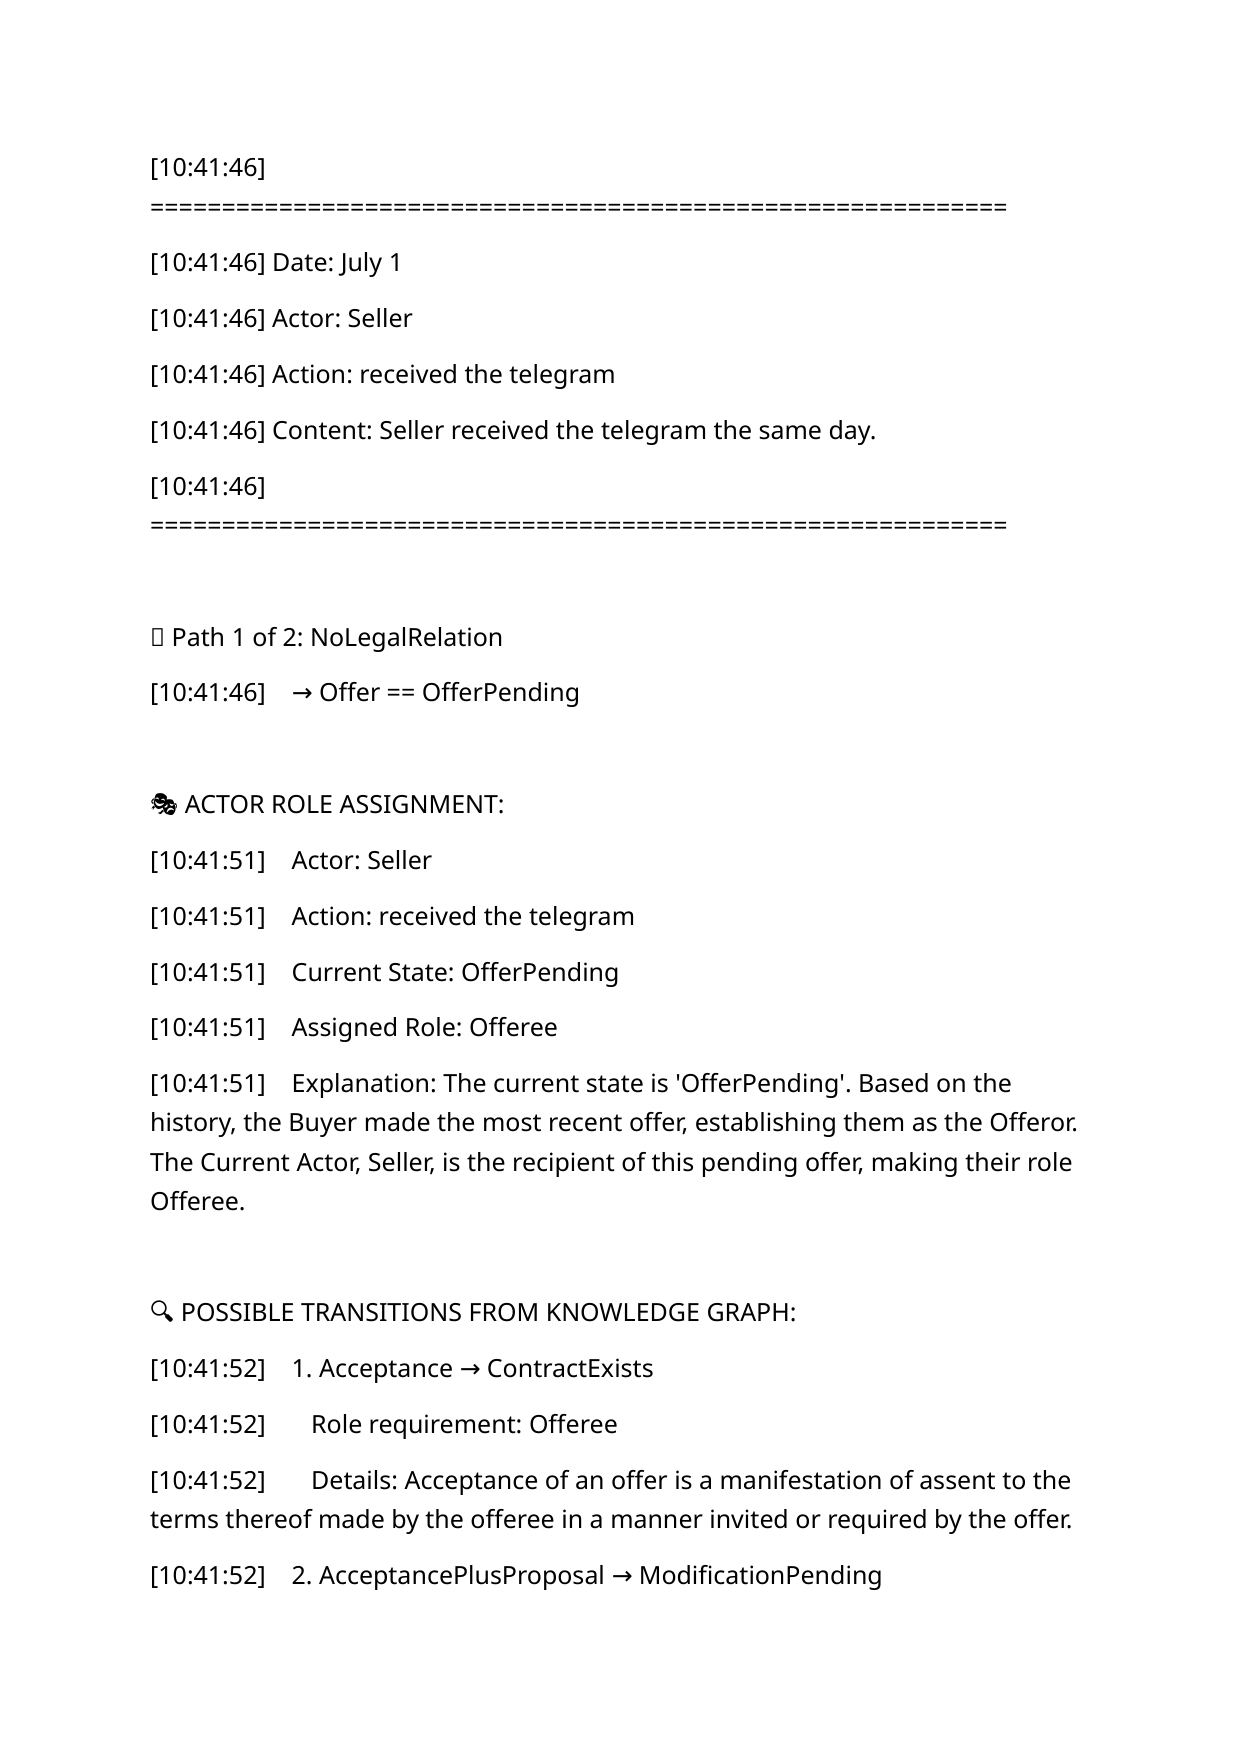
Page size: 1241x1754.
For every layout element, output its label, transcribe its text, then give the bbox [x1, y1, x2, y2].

text 👣 Path 1 of 2: NoLegalRelation [150, 619, 1090, 653]
text [10:41:46] Action: received the telegram [150, 357, 1090, 391]
text [10:41:52] 1. Acceptance → ContractExists [150, 1351, 1090, 1385]
text [10:41:51] Action: received the telegram [150, 898, 1090, 932]
text [10:41:46] Actor: Seller [150, 301, 1090, 335]
text 🎭 ACTOR ROLE ASSIGNMENT: [150, 787, 1090, 821]
text 🔍 POSSIBLE TRANSITIONS FROM KNOWLEDGE GRAPH: [150, 1295, 1090, 1329]
text [10:41:46] Content: Seller received the telegram the same day. [150, 412, 1090, 447]
text [10:41:51] Assigned Role: Offeree [150, 1010, 1090, 1044]
text [10:41:46] Date: July 1 [150, 245, 1090, 279]
text [10:41:51] Current State: OfferPending [150, 954, 1090, 988]
text [10:41:52] Role requirement: Offeree [150, 1407, 1090, 1441]
text [10:41:46] ============================================================ [150, 150, 1090, 223]
text [10:41:52] 2. AcceptancePlusProposal → ModificationPending [150, 1557, 1090, 1592]
text [10:41:51] Actor: Seller [150, 842, 1090, 877]
text [10:41:46] → Offer == OfferPending [150, 675, 1090, 709]
text [10:41:52] Details: Acceptance of an offer is a manifestation of assent to the terms thereof made by the offeree in a manner invited or required by the offer. [150, 1462, 1090, 1536]
text [10:41:46] ============================================================ [150, 468, 1090, 542]
text [10:41:51] Explanation: The current state is 'OfferPending'. Based on the history, the Buyer made the most recent offer, establishing them as the Offeror. The Current Actor, Seller, is the recipient of this pending offer, making their role Offeree. [150, 1066, 1090, 1217]
